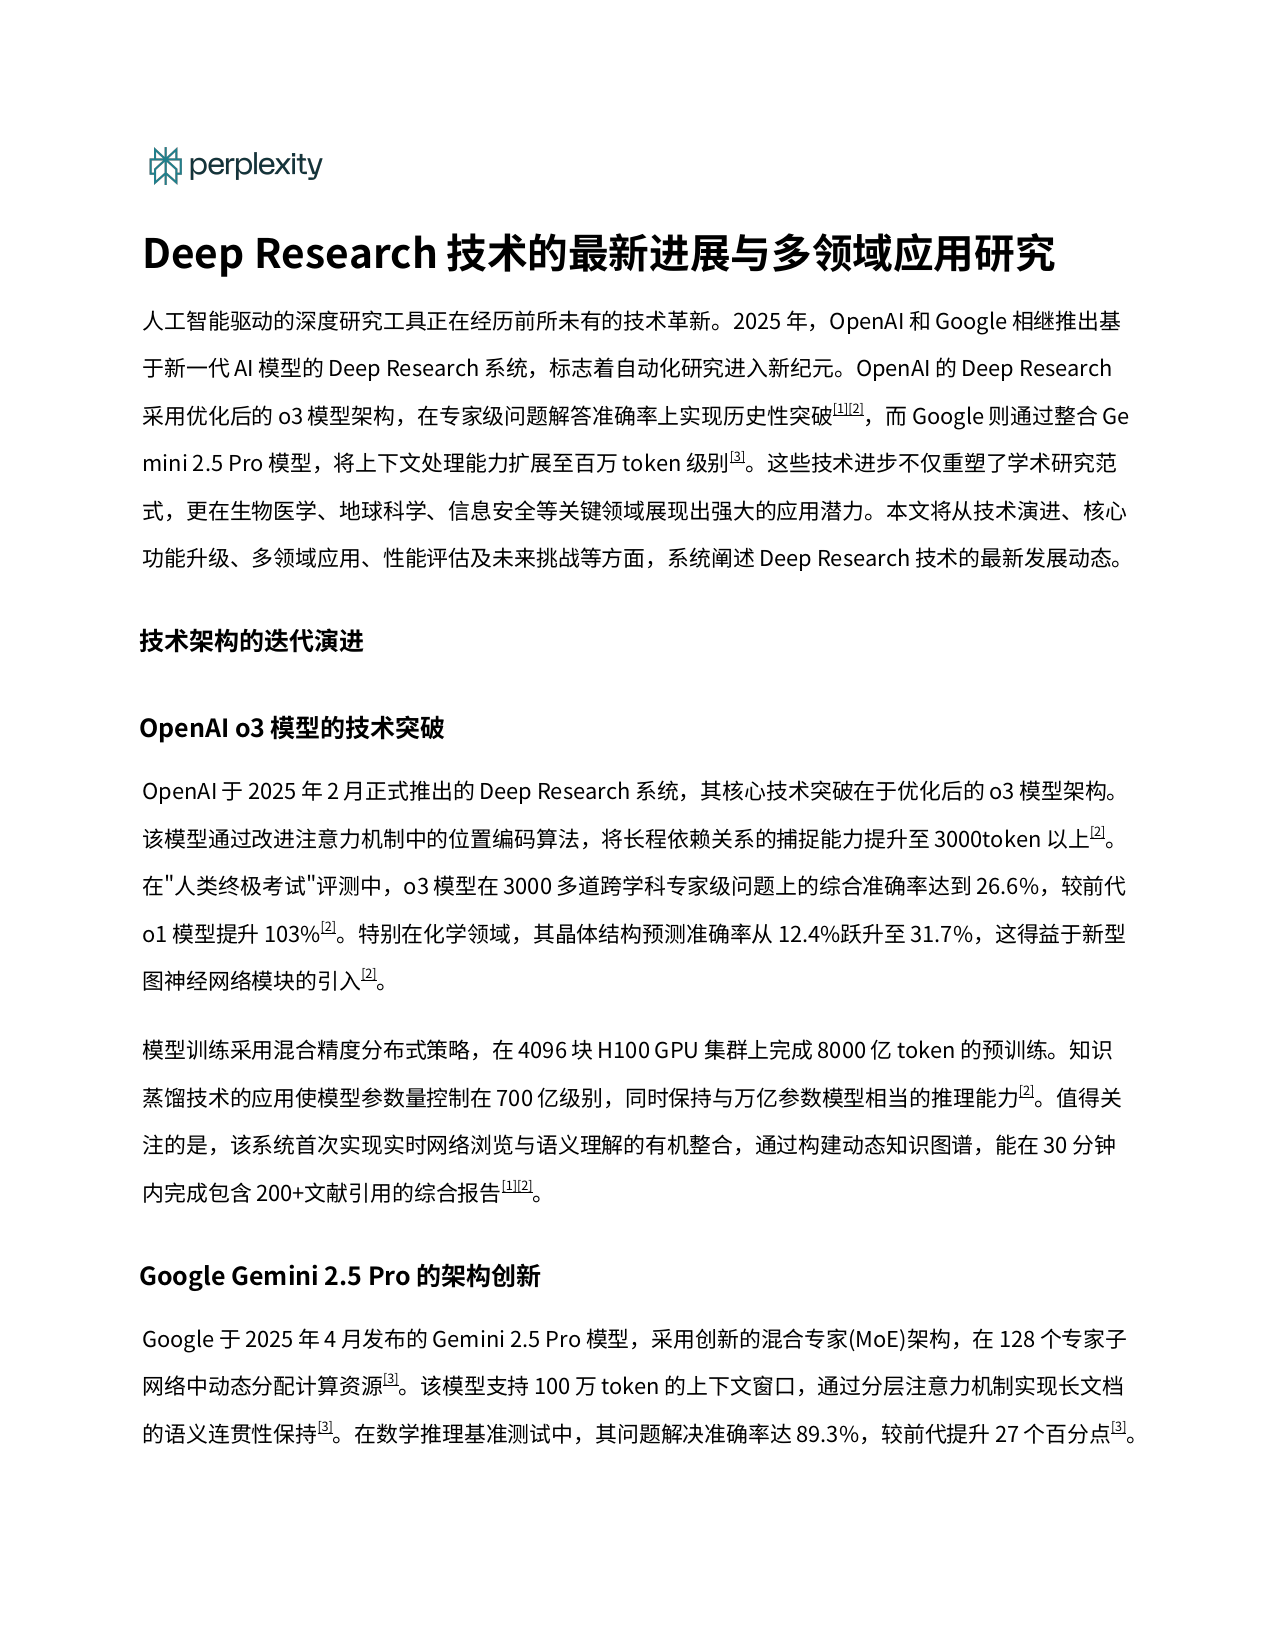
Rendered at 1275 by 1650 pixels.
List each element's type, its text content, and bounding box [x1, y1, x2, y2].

text Google Gemini 2.5 Pro的架构创新 [139, 1256, 1133, 1292]
text Google于2025年4月发布的Gemini 2.5 Pro模型，采用创新的混合专家(MoE)架构，在128个专家子网络中动态分配计算资源[3]。该模型支持100万token的上下文窗口，通过分层注意力机制实现长文档的语义连贯性保持[3]。在数学推理基准测试中，其问题解决准确率达89.3%，较前代提升27个百分点[3]。 [142, 1322, 1133, 1448]
picture [142, 142, 330, 190]
text Deep Research技术的最新进展与多领域应用研究 [142, 222, 1133, 280]
text OpenAI于2025年2月正式推出的Deep Research系统，其核心技术突破在于优化后的o3模型架构。该模型通过改进注意力机制中的位置编码算法，将长程依赖关系的捕捉能力提升至3000token以上[2]。在"人类终极考试"评测中，o3模型在3000多道跨学科专家级问题上的综合准确率达到26.6%，较前代o1模型提升103%[2]。特别在化学领域，其晶体结构预测准确率从12.4%跃升至31.7%，这得益于新型图神经网络模块的引入[2]。 [142, 774, 1133, 996]
text 技术架构的迭代演进 [139, 622, 1133, 658]
text 模型训练采用混合精度分布式策略，在4096块H100 GPU集群上完成8000亿token的预训练。知识蒸馏技术的应用使模型参数量控制在700亿级别，同时保持与万亿参数模型相当的推理能力[2]。值得关注的是，该系统首次实现实时网络浏览与语义理解的有机整合，通过构建动态知识图谱，能在30分钟内完成包含200+文献引用的综合报告[1][2]。 [142, 1033, 1133, 1208]
text 人工智能驱动的深度研究工具正在经历前所未有的技术革新。2025年，OpenAI和Google相继推出基于新一代AI模型的Deep Research系统，标志着自动化研究进入新纪元。OpenAI的Deep Research采用优化后的o3模型架构，在专家级问题解答准确率上实现历史性突破[1][2]，而Google则通过整合Gemini 2.5 Pro模型，将上下文处理能力扩展至百万token级别[3]。这些技术进步不仅重塑了学术研究范式，更在生物医学、地球科学、信息安全等关键领域展现出强大的应用潜力。本文将从技术演进、核心功能升级、多领域应用、性能评估及未来挑战等方面，系统阐述Deep Research技术的最新发展动态。 [142, 304, 1133, 573]
text OpenAI o3模型的技术突破 [139, 709, 1133, 745]
